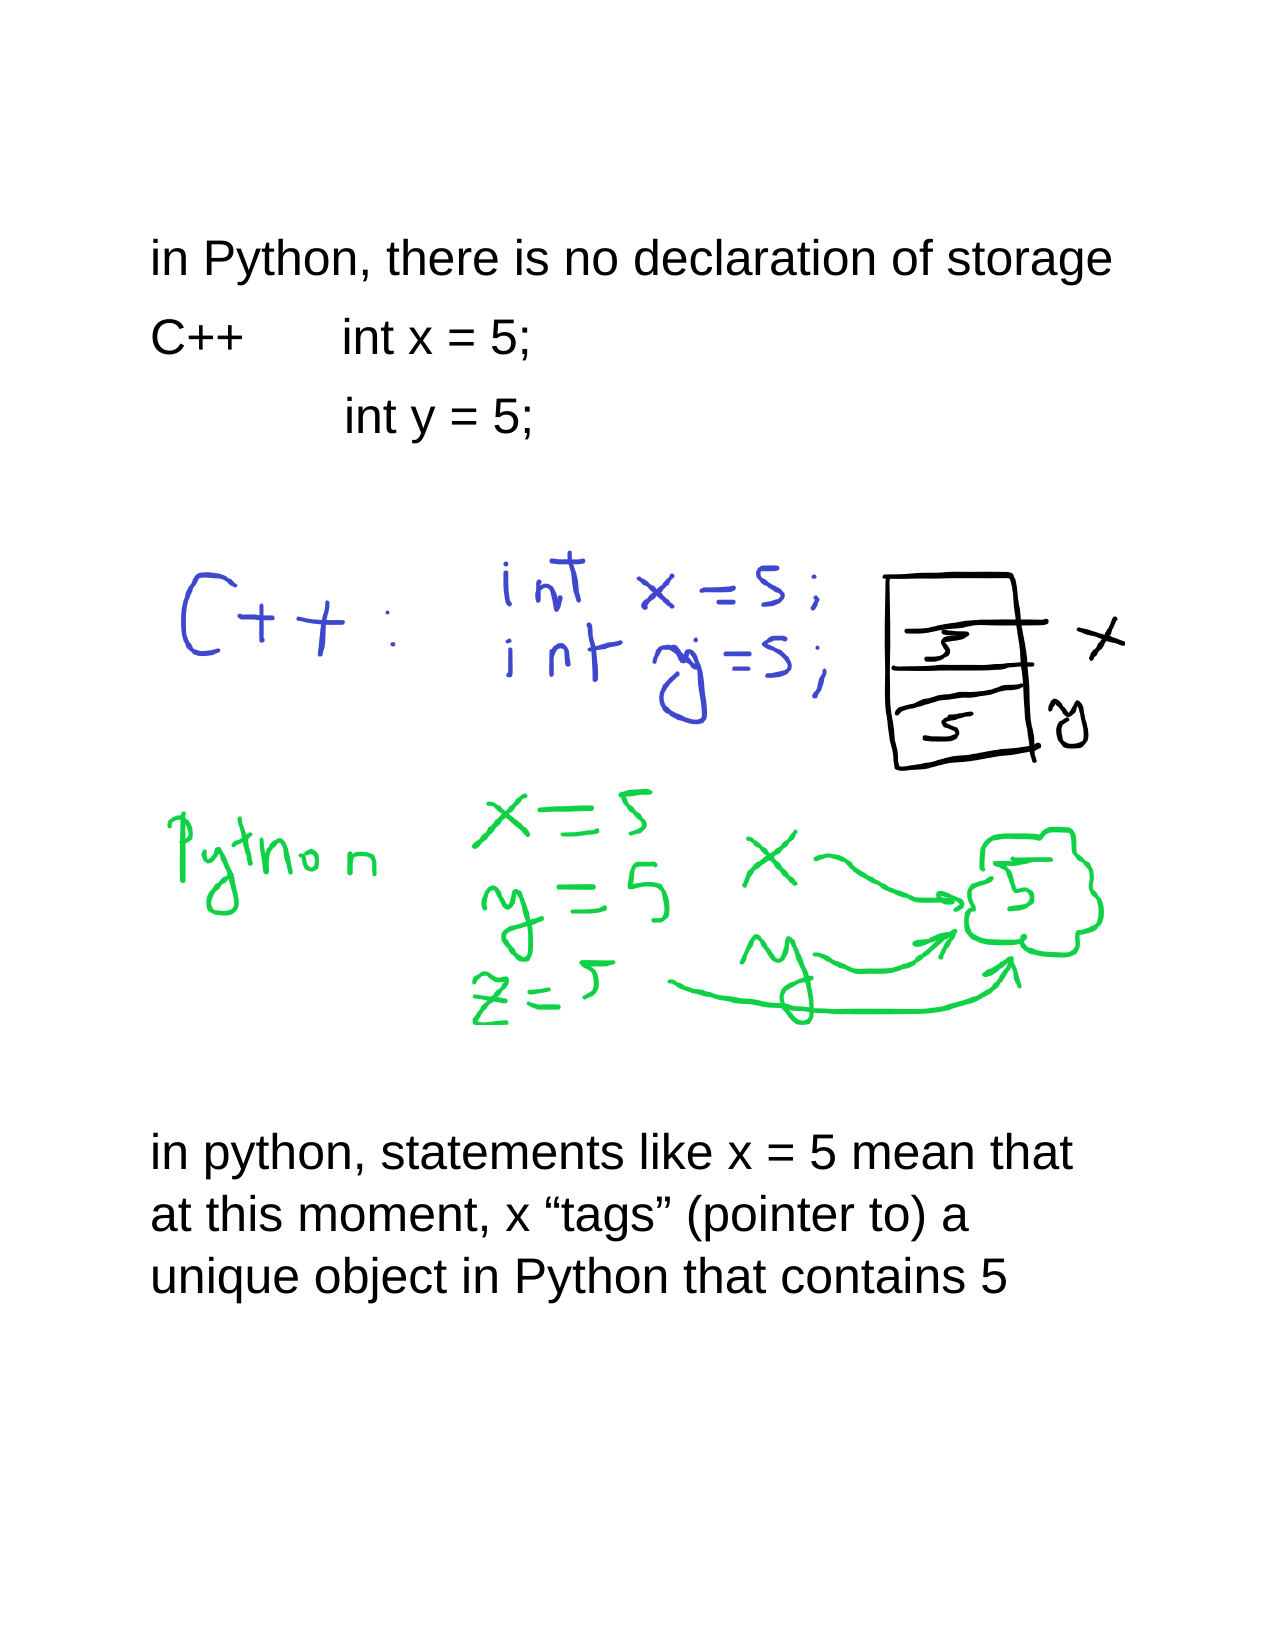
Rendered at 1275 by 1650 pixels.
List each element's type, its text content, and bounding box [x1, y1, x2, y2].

picture [150, 543, 1125, 1025]
text C++ int x = 5; [150, 307, 1125, 365]
text in Python, there is no declaration of storage [150, 229, 1125, 286]
text in python, statements like x = 5 mean that at this moment, x “tags” (pointer to) a unique object in Python that contains 5 [150, 1122, 1125, 1304]
text int y = 5; [150, 386, 1125, 444]
